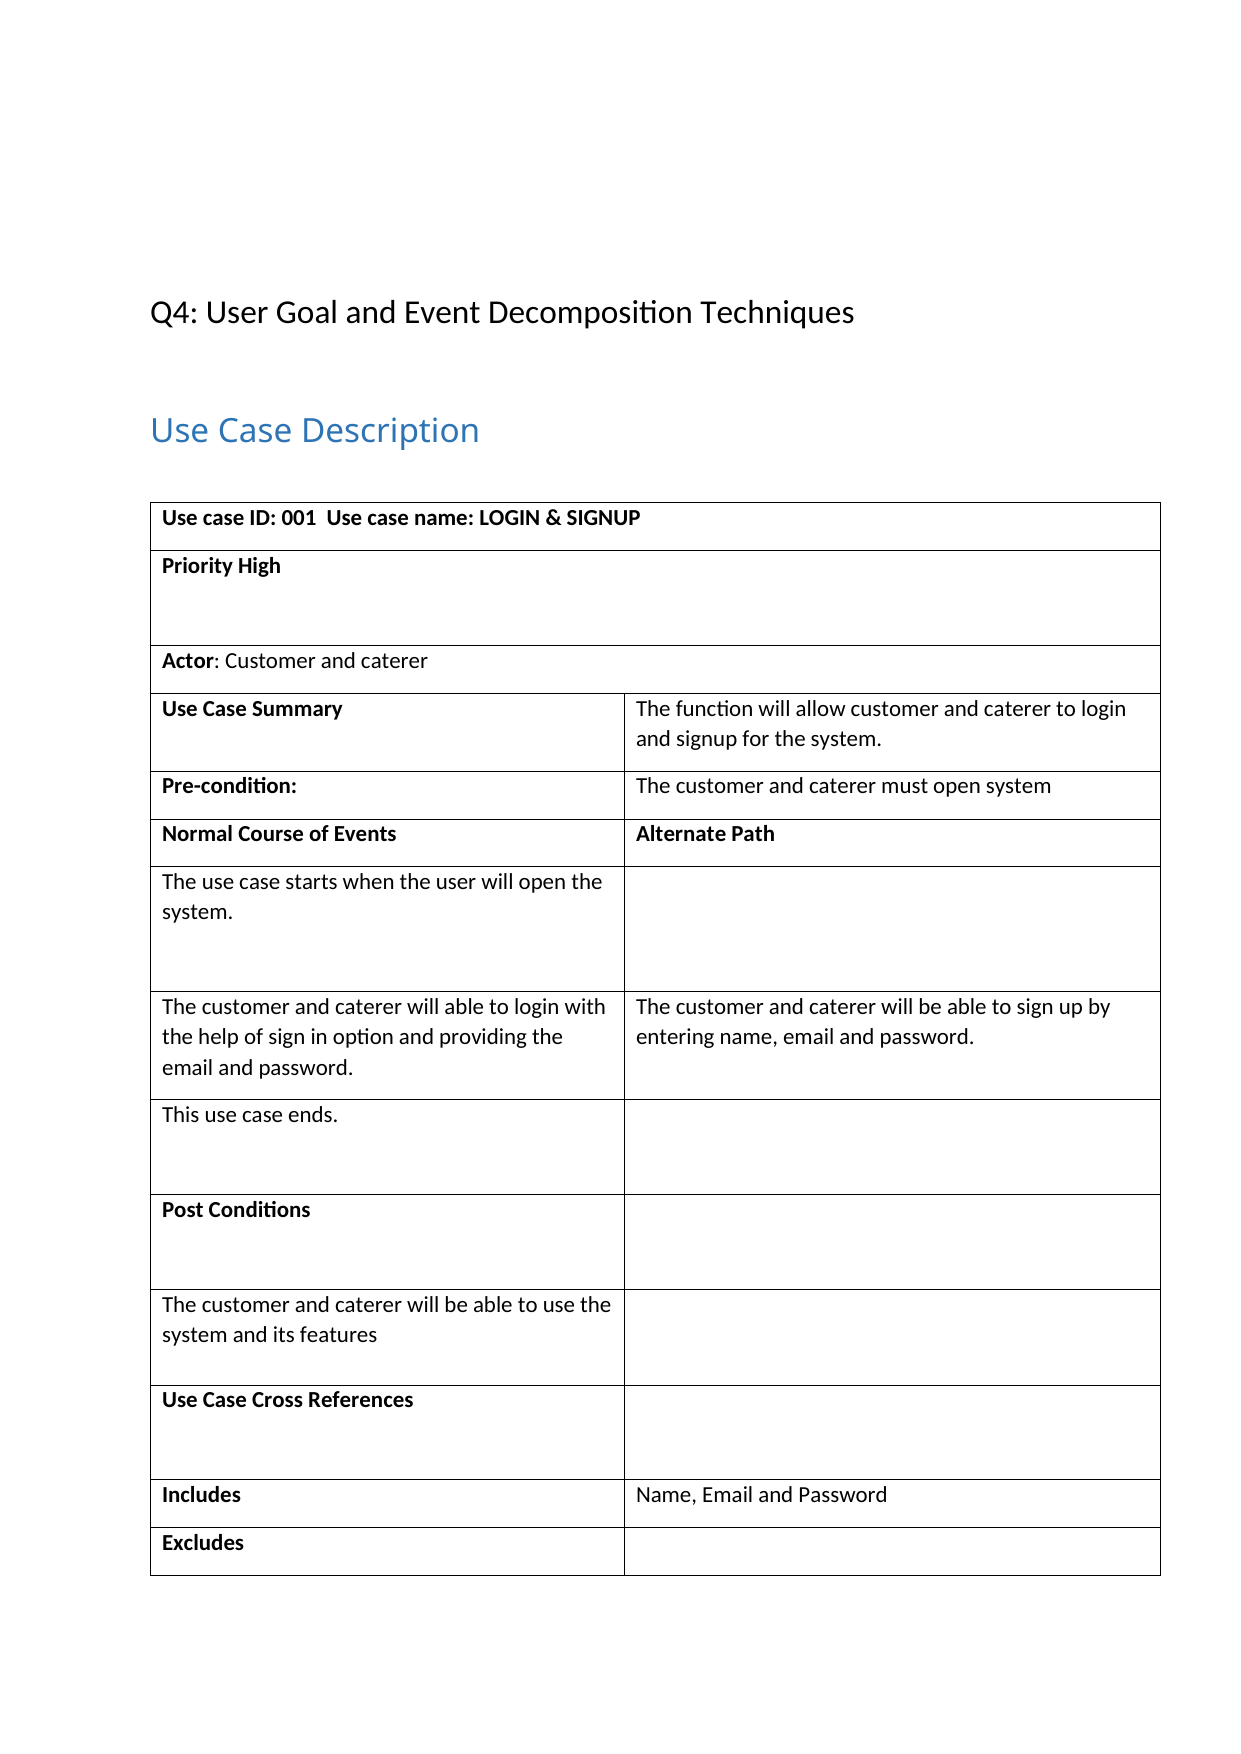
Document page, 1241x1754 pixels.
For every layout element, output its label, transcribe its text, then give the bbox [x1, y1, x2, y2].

table_cell Priority High [151, 551, 1160, 645]
subtitle Use Case Description [150, 406, 1090, 452]
table_cell Includes [151, 1480, 624, 1527]
table_cell Pre-condition: [151, 772, 624, 818]
table_cell The use case starts when the user will open the system. [151, 867, 624, 991]
table_cell [625, 1195, 1160, 1289]
table_cell Normal Course of Events [151, 820, 624, 866]
table_cell The customer and caterer will be able to sign up by entering name, email and password. [625, 992, 1160, 1099]
table_cell The customer and caterer will be able to use the system and its features [151, 1290, 624, 1384]
table_cell Actor: Customer and caterer [151, 646, 1160, 693]
table_cell Name, Email and Password [625, 1480, 1160, 1527]
table_cell [625, 1528, 1160, 1575]
table_cell [625, 867, 1160, 991]
table_cell Use Case Cross References [151, 1386, 624, 1479]
table_cell [625, 1386, 1160, 1479]
table_cell Use Case Summary [151, 694, 624, 771]
table_cell Alternate Path [625, 820, 1160, 866]
table_cell Excludes [151, 1528, 624, 1575]
table_cell The customer and caterer must open system [625, 772, 1160, 818]
text Q4: User Goal and Event Decomposition Techniques [150, 291, 1090, 331]
table_header Use case ID: 001 Use case name: LOGIN & SIGNUP [151, 503, 1160, 550]
table_cell The function will allow customer and caterer to login and signup for the system. [625, 694, 1160, 771]
table_cell [625, 1100, 1160, 1194]
table_cell [625, 1290, 1160, 1384]
table_cell Post Conditions [151, 1195, 624, 1289]
table_cell This use case ends. [151, 1100, 624, 1194]
table_cell The customer and caterer will able to login with the help of sign in option and providing the email and password. [151, 992, 624, 1099]
